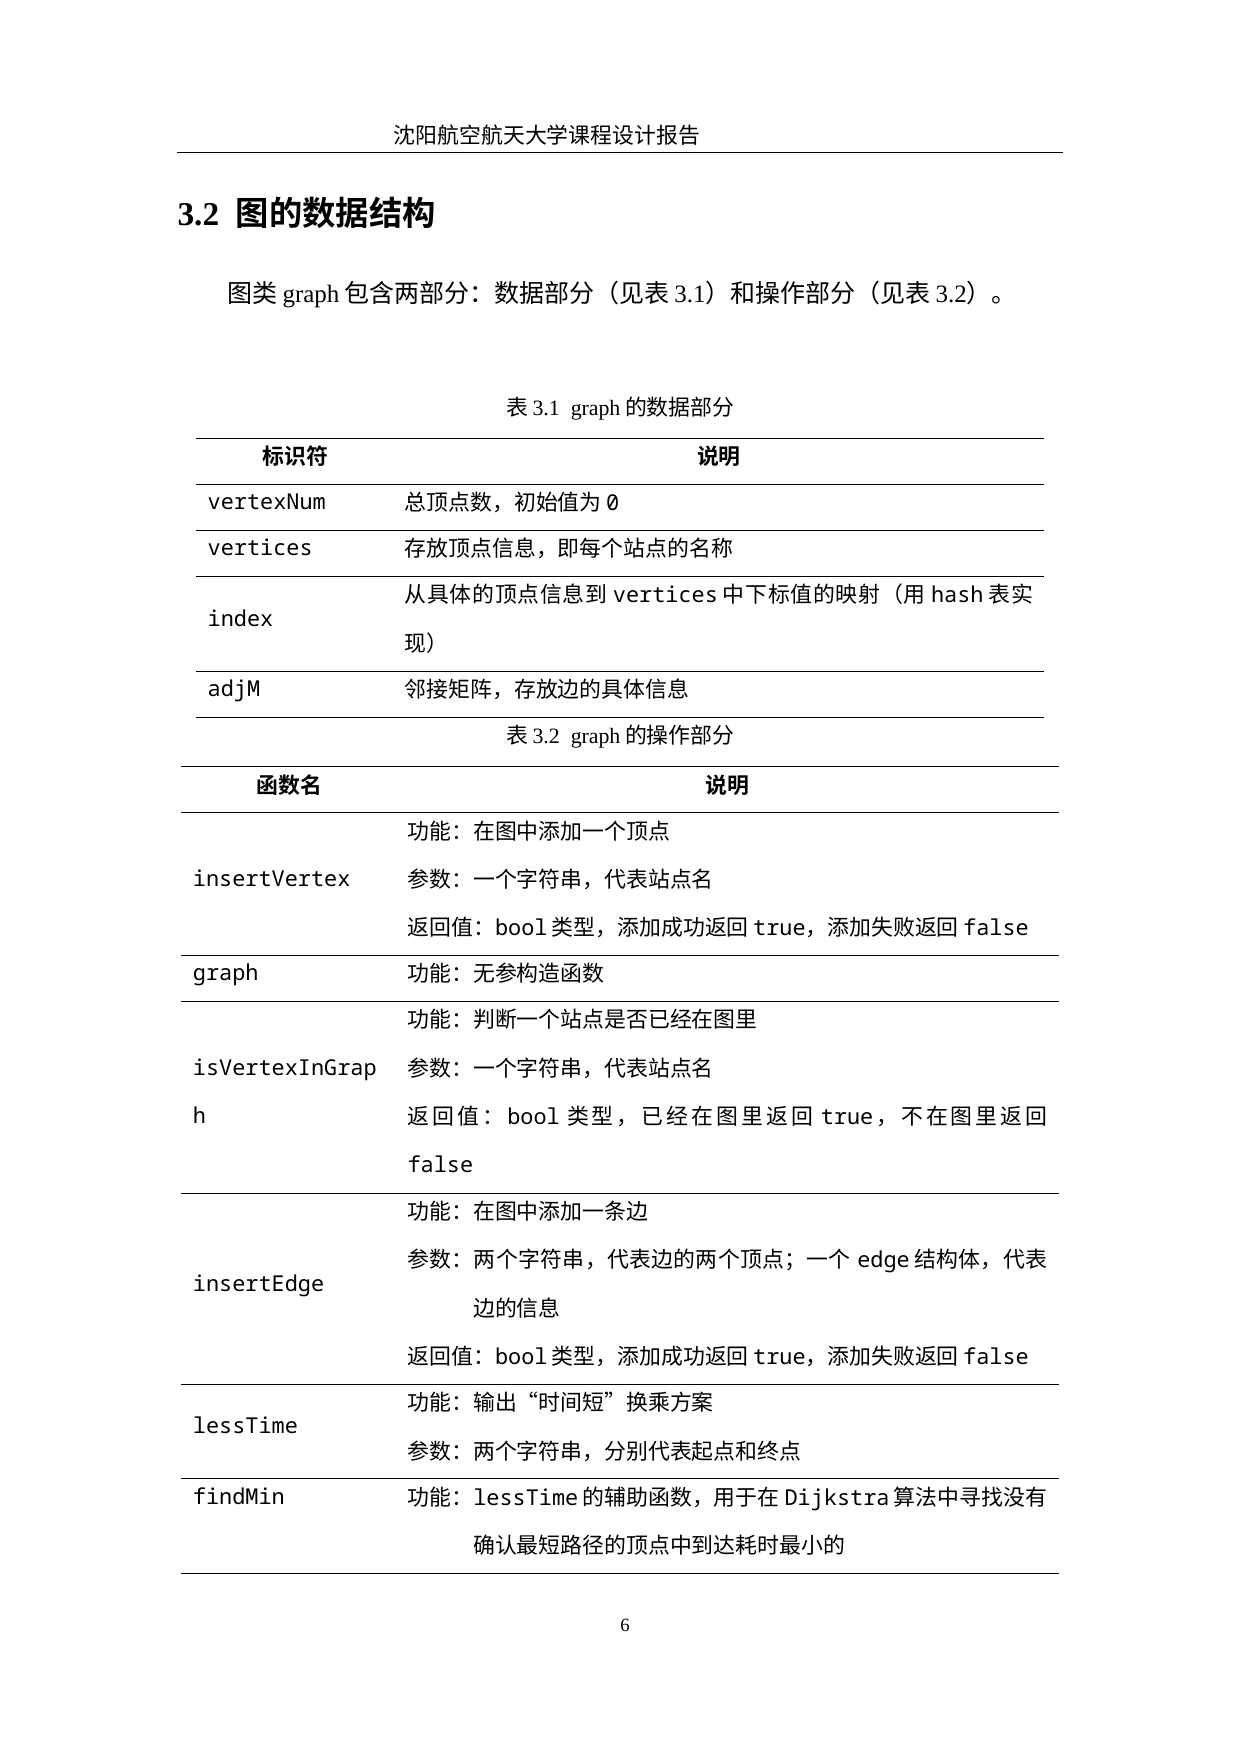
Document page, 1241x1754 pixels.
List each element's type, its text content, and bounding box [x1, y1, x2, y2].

table_cell insertEdge [181, 1194, 396, 1384]
table_cell 功能：lessTime的辅助函数，用于在Dijkstra算法中寻找没有确认最短路径的顶点中到达耗时最小的 参数：两个数组，对应Dijkstra算法中的距离数组和标记数组（详见4.3.1节） 返回值：如果找到满足要求的顶点，返回这个顶点对应的下标；否则返回-1 [396, 1479, 1059, 1573]
text 图类graph包含两部分：数据部分（见表3.1）和操作部分（见表3.2）。 [177, 259, 1063, 324]
table_cell 邻接矩阵，存放边的具体信息 [393, 672, 1044, 717]
table_cell vertices [196, 531, 393, 576]
table_cell index [196, 577, 393, 671]
table_cell 总顶点数，初始值为0 [393, 485, 1044, 530]
table_cell findMin [181, 1479, 396, 1573]
table_header 标识符 [196, 439, 393, 484]
table_cell adjM [196, 672, 393, 717]
table_cell 功能：判断一个站点是否已经在图里 参数：一个字符串，代表站点名 返回值：bool类型，已经在图里返回true，不在图里返回false [396, 1002, 1059, 1192]
table_cell vertexNum [196, 485, 393, 530]
table_cell 功能：输出“时间短”换乘方案 参数：两个字符串，分别代表起点和终点 [396, 1385, 1059, 1478]
table_cell 从具体的顶点信息到vertices中下标值的映射（用hash表实现） [393, 577, 1044, 671]
table_cell graph [181, 956, 396, 1001]
table_cell lessTime [181, 1385, 396, 1478]
table_header 函数名 [181, 767, 396, 812]
text 表3.2 graph的操作部分 [177, 718, 1063, 750]
table_header 说明 [396, 767, 1059, 812]
table_cell insertVertex [181, 813, 396, 955]
subtitle 3.2 图的数据结构 [177, 178, 1063, 243]
table_cell 功能：在图中添加一条边 参数：两个字符串，代表边的两个顶点；一个edge结构体，代表边的信息 返回值：bool类型，添加成功返回true，添加失败返回false [396, 1194, 1059, 1384]
table_header 说明 [393, 439, 1044, 484]
table_cell 功能：在图中添加一个顶点 参数：一个字符串，代表站点名 返回值：bool类型，添加成功返回true，添加失败返回false [396, 813, 1059, 955]
text 表3.1 graph的数据部分 [177, 389, 1063, 422]
table_cell 存放顶点信息，即每个站点的名称 [393, 531, 1044, 576]
table_cell isVertexInGraph [181, 1002, 396, 1192]
table_cell 功能：无参构造函数 [396, 956, 1059, 1001]
